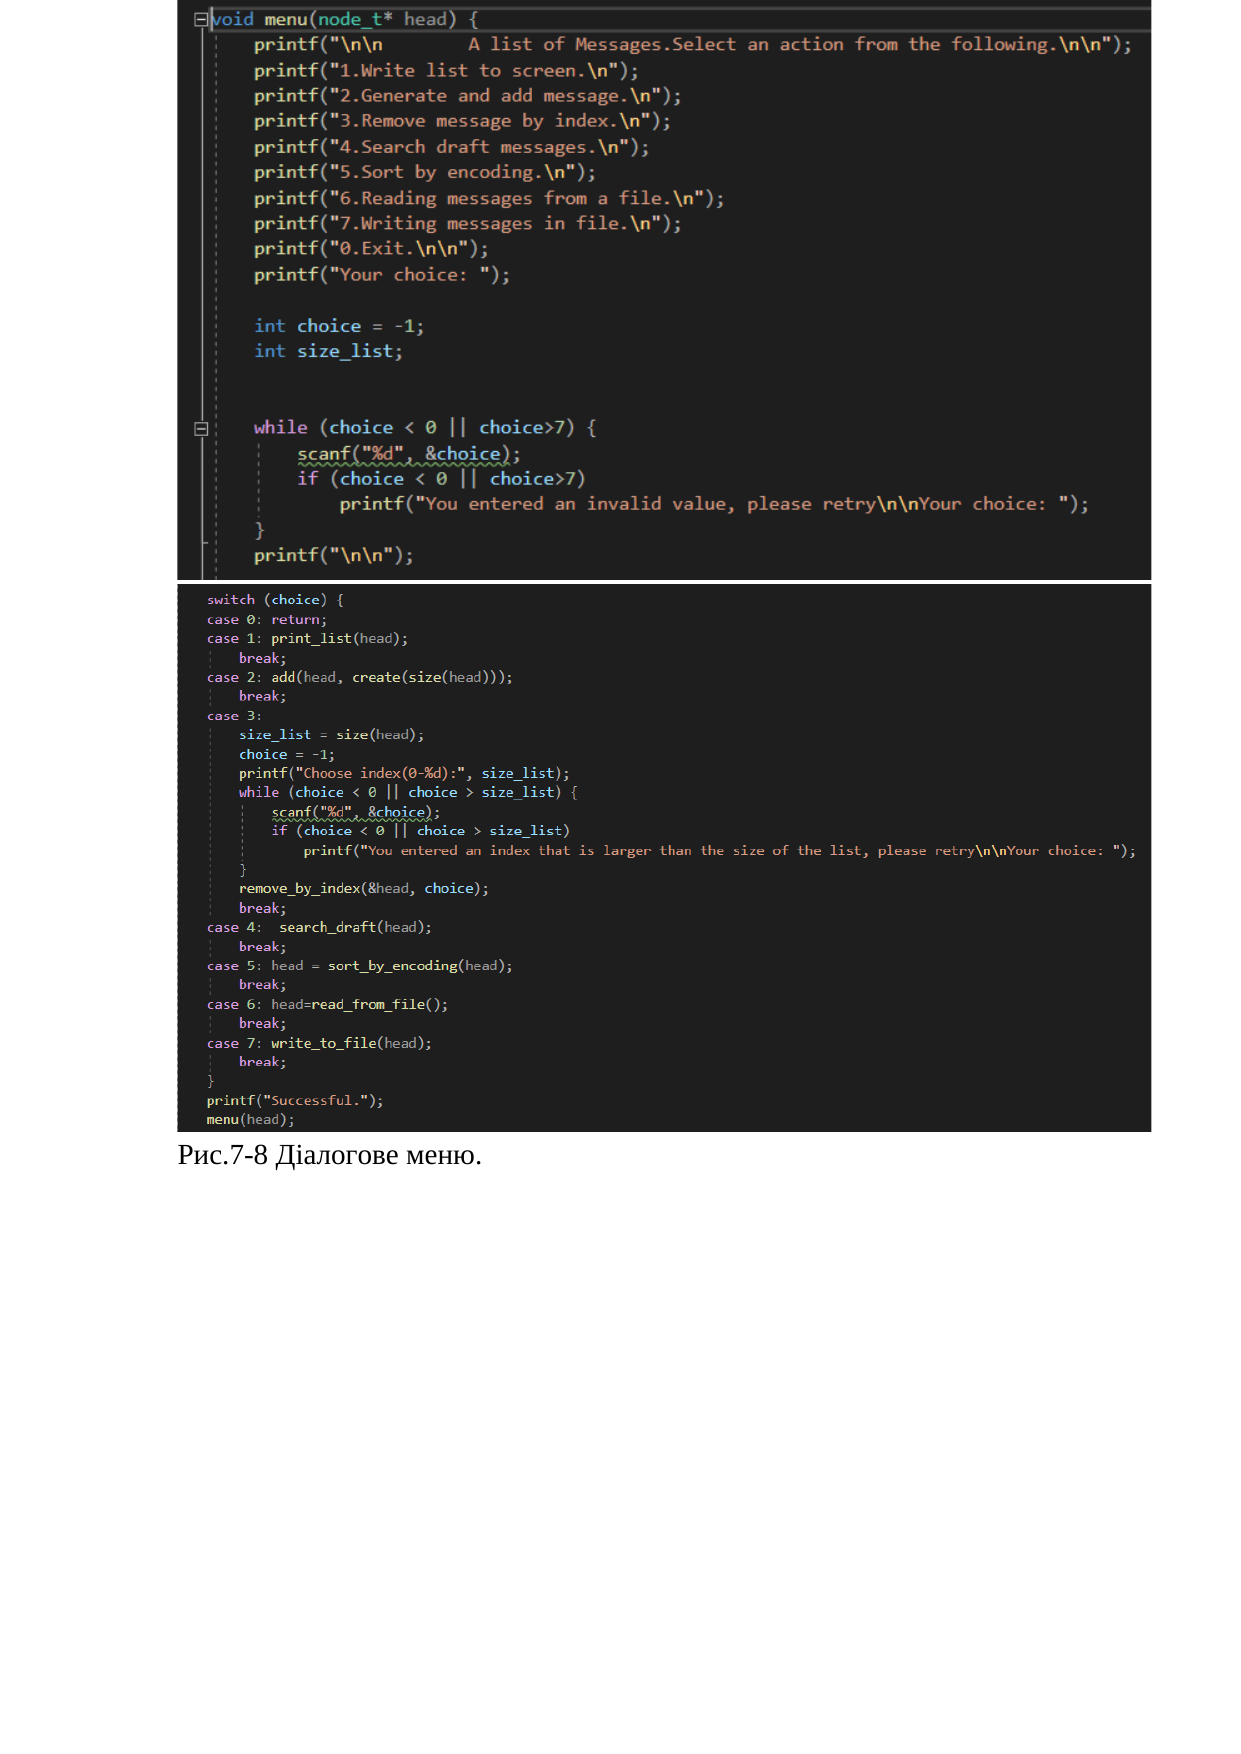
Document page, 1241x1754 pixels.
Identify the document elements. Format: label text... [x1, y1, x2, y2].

picture [177, 584, 1152, 1132]
picture [177, 0, 1152, 580]
